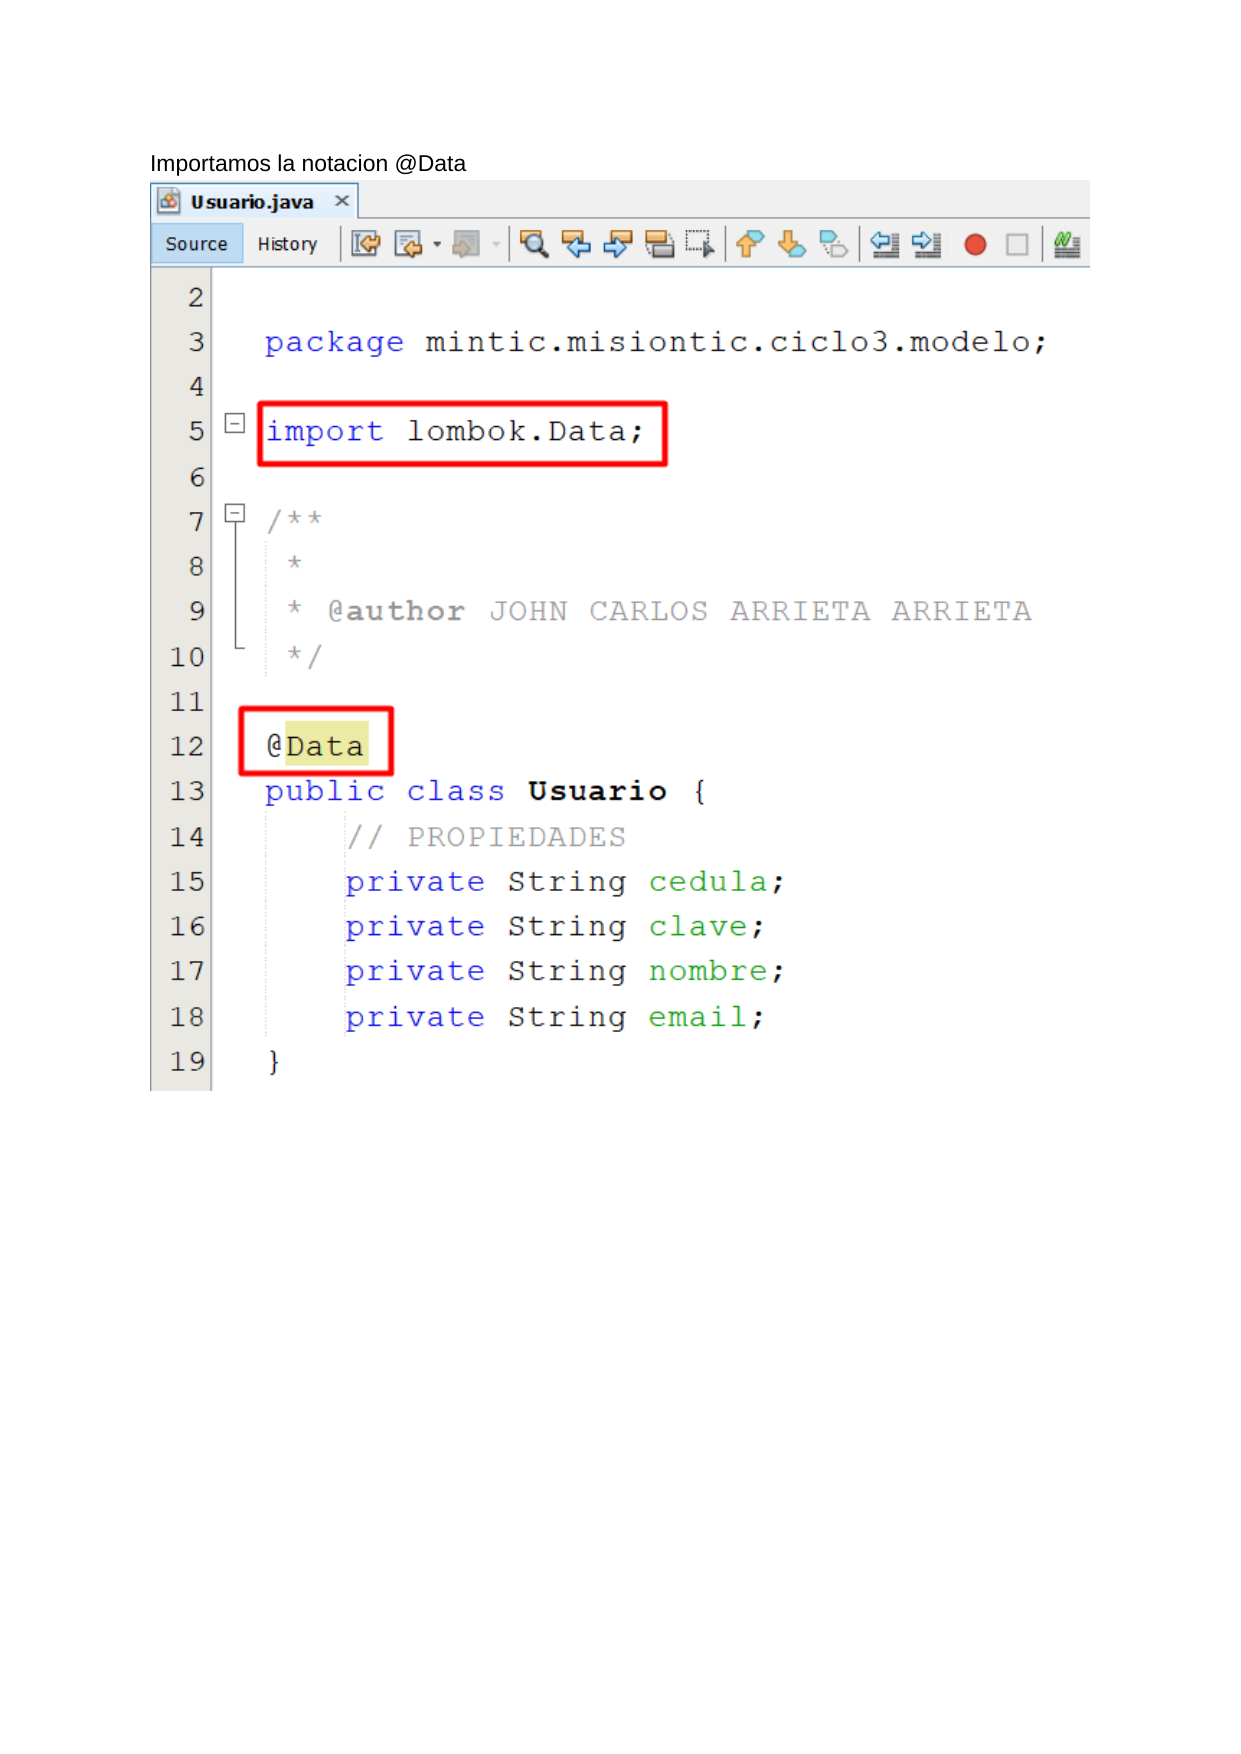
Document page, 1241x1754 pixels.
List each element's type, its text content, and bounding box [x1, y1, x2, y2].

text Importamos la notacion @Data [150, 150, 1090, 180]
picture [150, 180, 1091, 1091]
